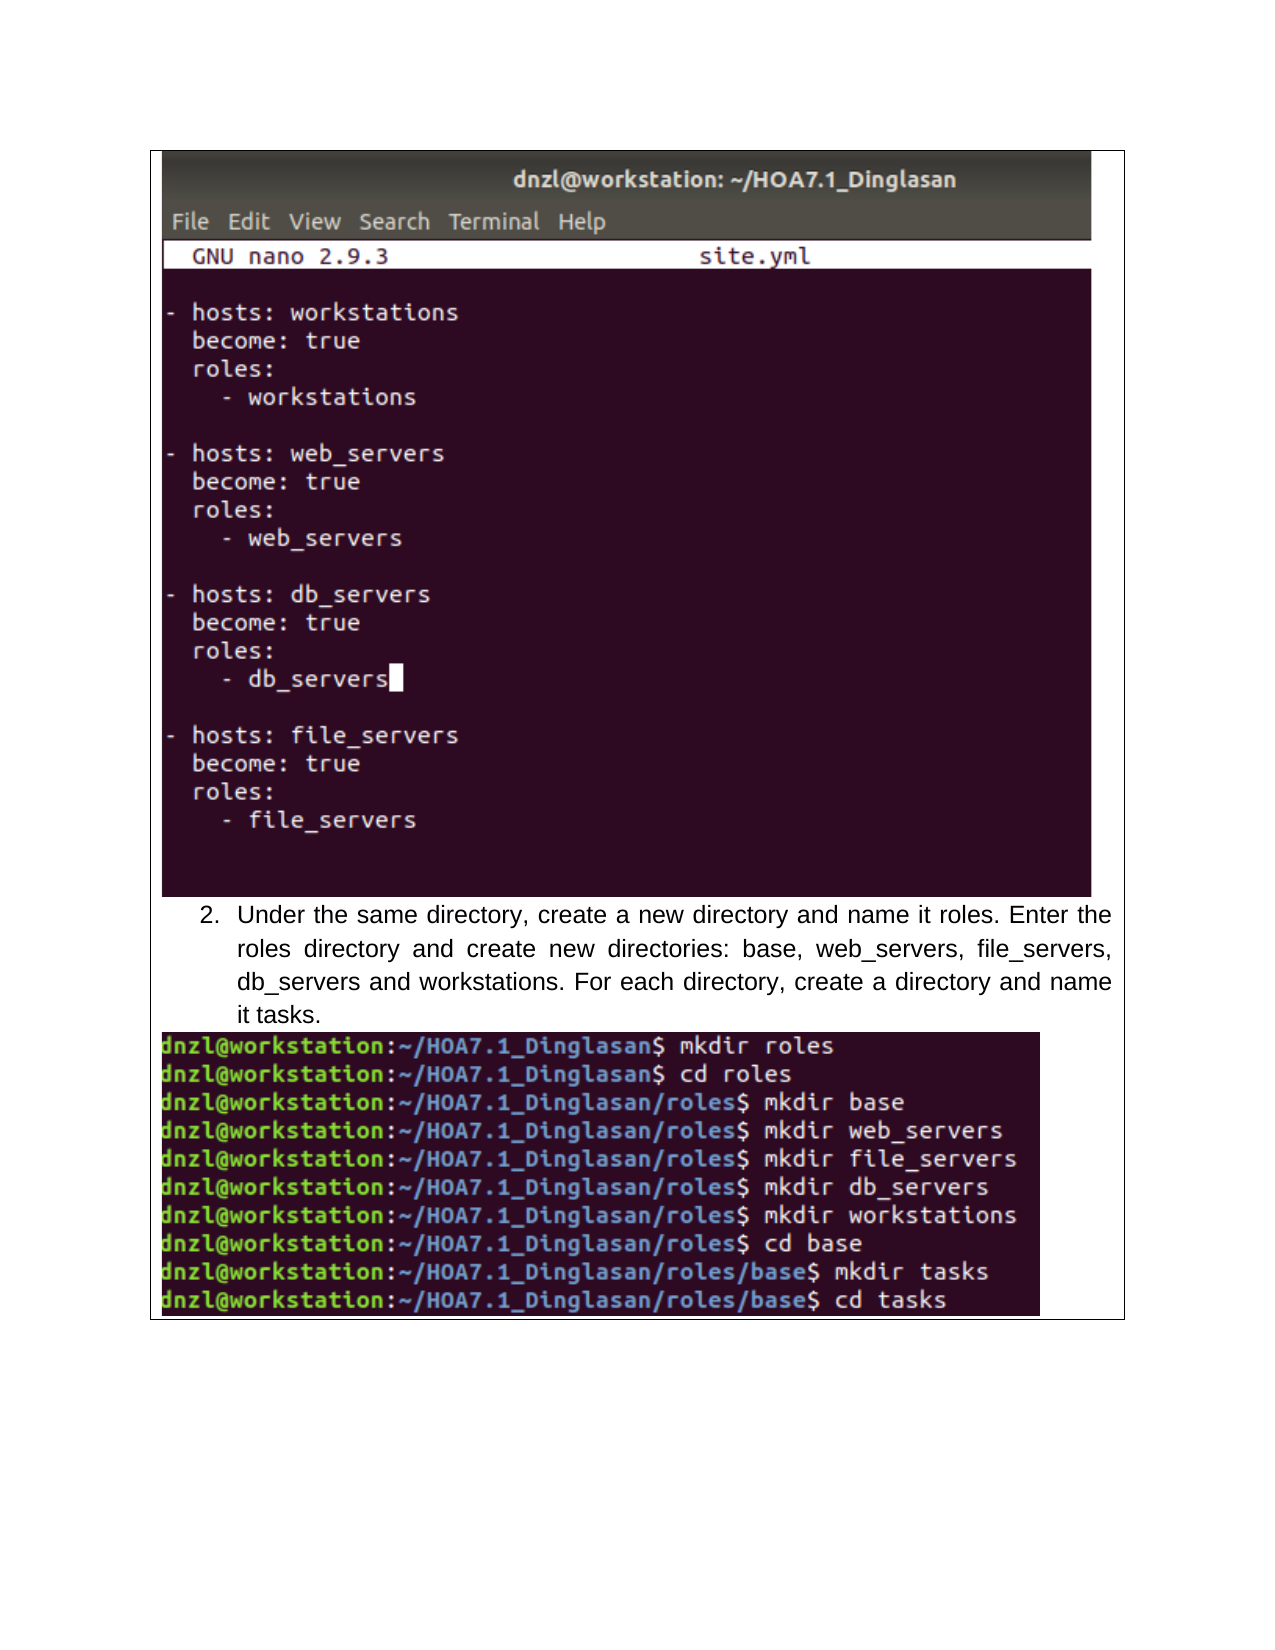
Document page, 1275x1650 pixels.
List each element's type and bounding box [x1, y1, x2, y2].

table_cell [151, 151, 1124, 1319]
picture [161, 151, 1092, 897]
picture [161, 1032, 1040, 1316]
